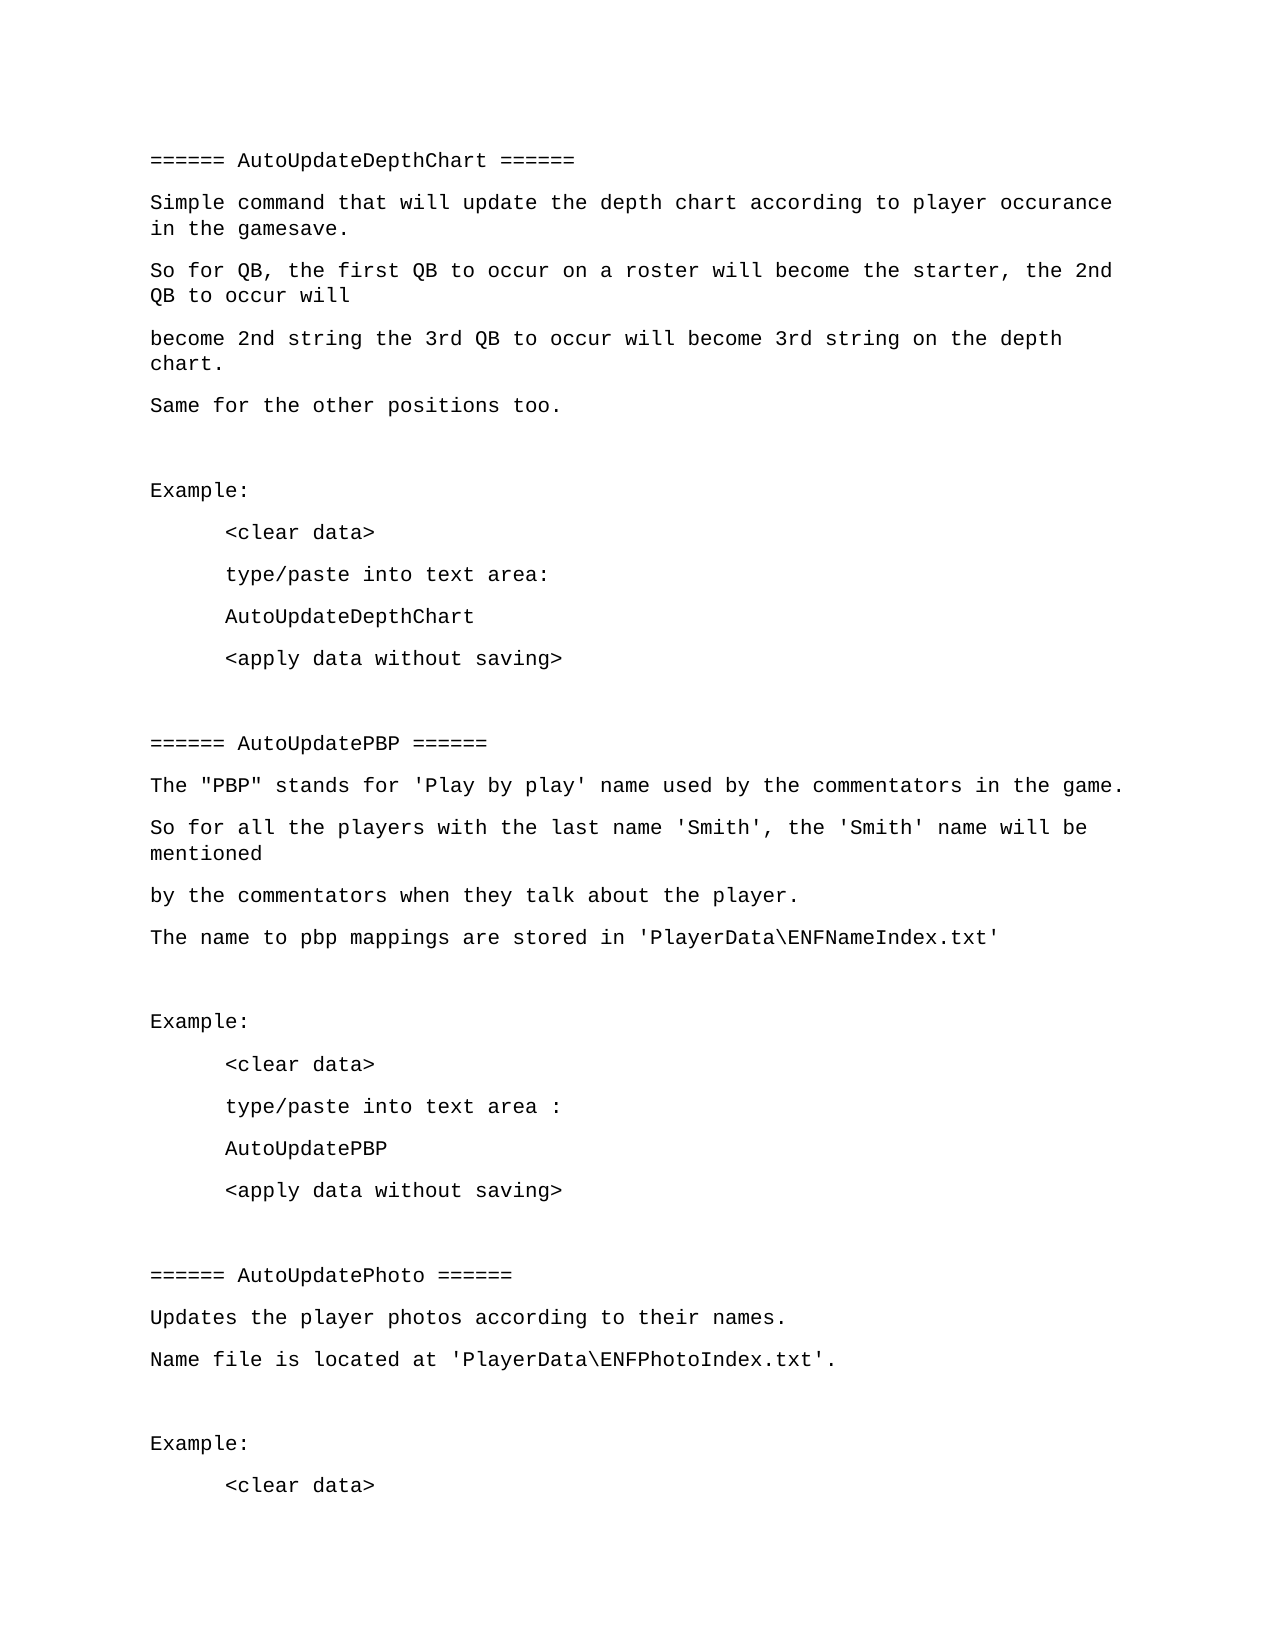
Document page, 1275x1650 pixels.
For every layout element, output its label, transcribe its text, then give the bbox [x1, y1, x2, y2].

text Example: [150, 480, 1125, 503]
text <clear data> [150, 1476, 1125, 1499]
text AutoUpdateDepthChart [150, 606, 1125, 630]
text Name file is located at 'PlayerData\ENFPhotoIndex.txt'. [150, 1349, 1125, 1373]
text <clear data> [150, 1054, 1125, 1077]
text Updates the player photos according to their names. [150, 1307, 1125, 1330]
text type/paste into text area: [150, 564, 1125, 588]
text ====== AutoUpdatePhoto ====== [150, 1264, 1125, 1288]
text So for QB, the first QB to occur on a roster will become the starter, the 2nd QB to occur will [150, 260, 1125, 309]
text AutoUpdatePBP [150, 1138, 1125, 1162]
text <apply data without saving> [150, 1180, 1125, 1204]
text Same for the other positions too. [150, 395, 1125, 419]
text ====== AutoUpdateDepthChart ====== [150, 150, 1125, 174]
text So for all the players with the last name 'Smith', the 'Smith' name will be mentioned [150, 817, 1125, 866]
text by the commentators when they talk about the player. [150, 885, 1125, 908]
text ====== AutoUpdatePBP ====== [150, 733, 1125, 756]
text <apply data without saving> [150, 648, 1125, 672]
text type/paste into text area : [150, 1096, 1125, 1119]
text Example: [150, 1011, 1125, 1035]
text The name to pbp mappings are stored in 'PlayerData\ENFNameIndex.txt' [150, 927, 1125, 951]
text Example: [150, 1433, 1125, 1457]
text become 2nd string the 3rd QB to occur will become 3rd string on the depth chart. [150, 328, 1125, 377]
text <clear data> [150, 522, 1125, 546]
text The "PBP" stands for 'Play by play' name used by the commentators in the game. [150, 775, 1125, 799]
text Simple command that will update the depth chart according to player occurance in the gamesave. [150, 192, 1125, 241]
